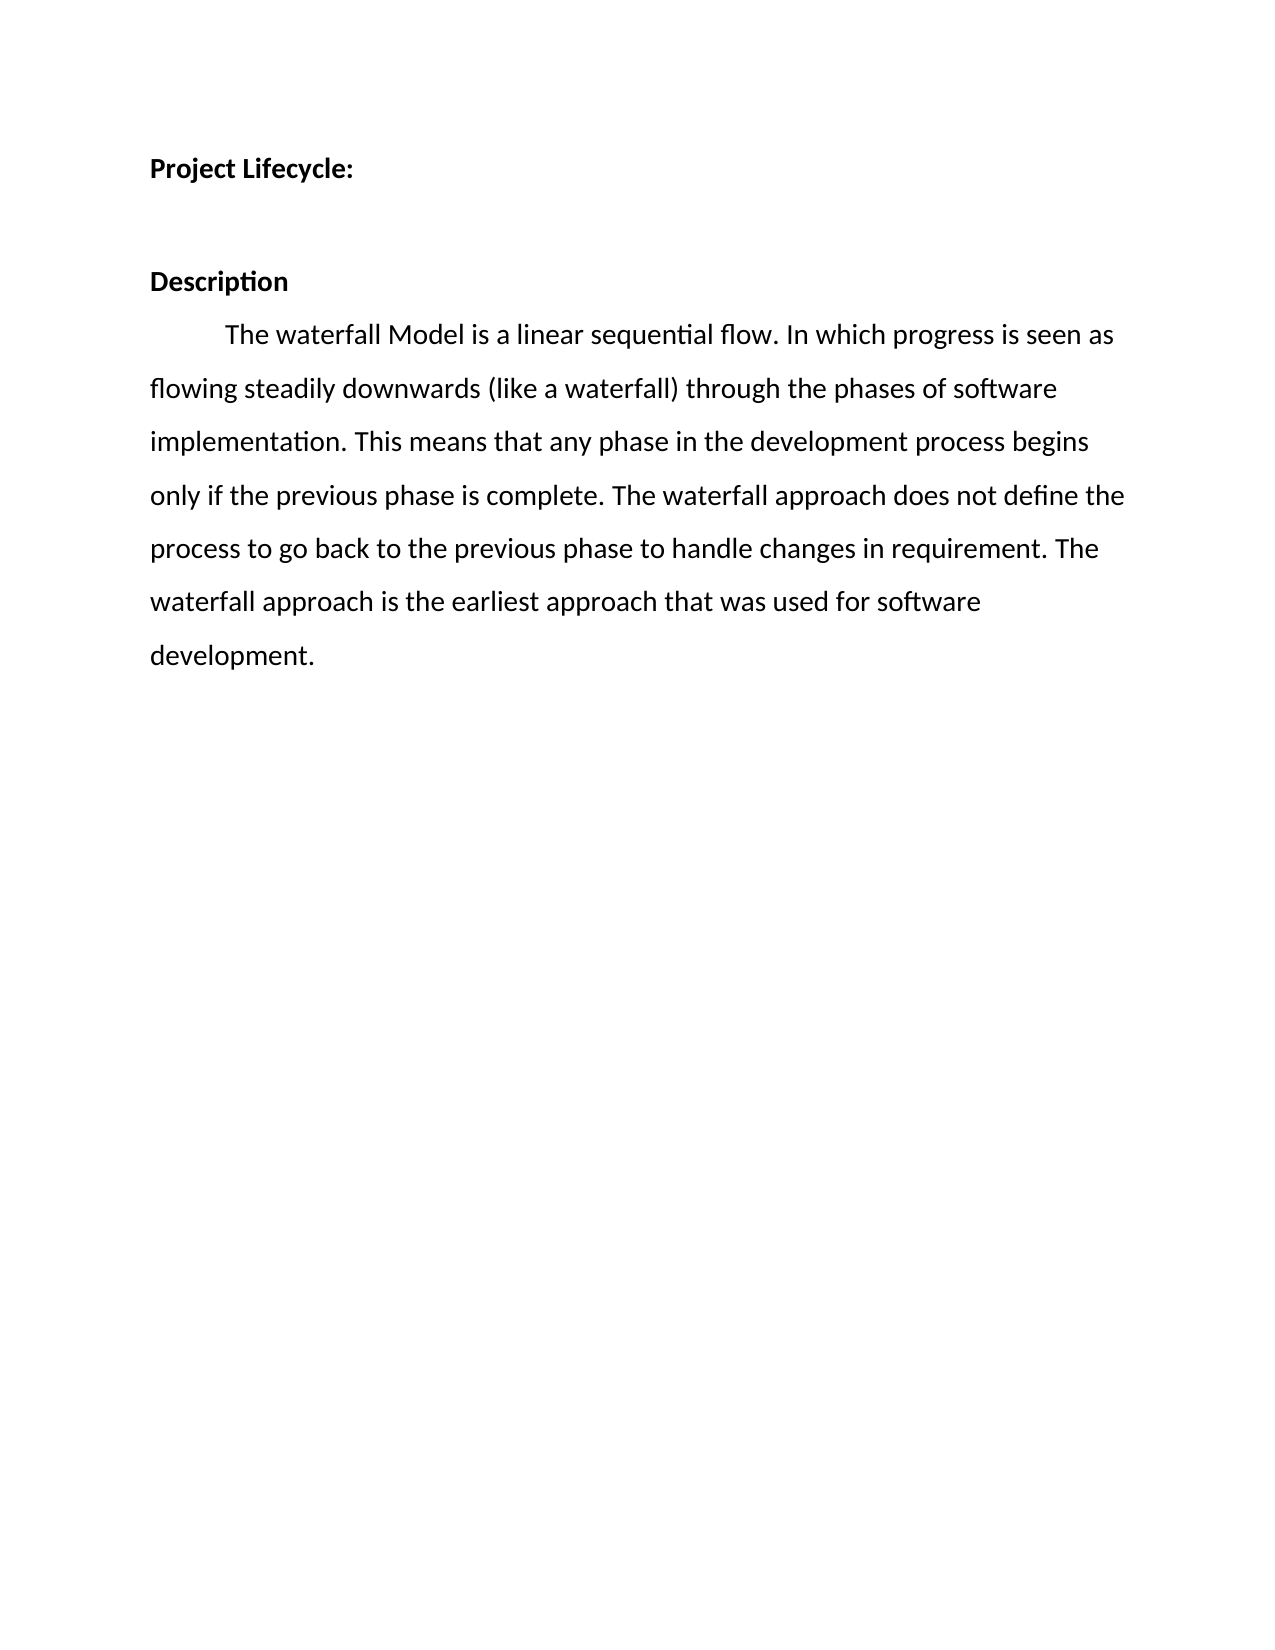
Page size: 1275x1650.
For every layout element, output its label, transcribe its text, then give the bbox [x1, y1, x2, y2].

subtitle Description [150, 263, 1125, 298]
text The waterfall Model is a linear sequential flow. In which progress is seen as flowing steadily downwards (like a waterfall) through the phases of software implementation. This means that any phase in the development process begins only if the previous phase is complete. The waterfall approach does not define the process to go back to the previous phase to handle changes in requirement. The waterfall approach is the earliest approach that was used for software development. [150, 316, 1125, 673]
subtitle Project Lifecycle: [150, 150, 1125, 186]
